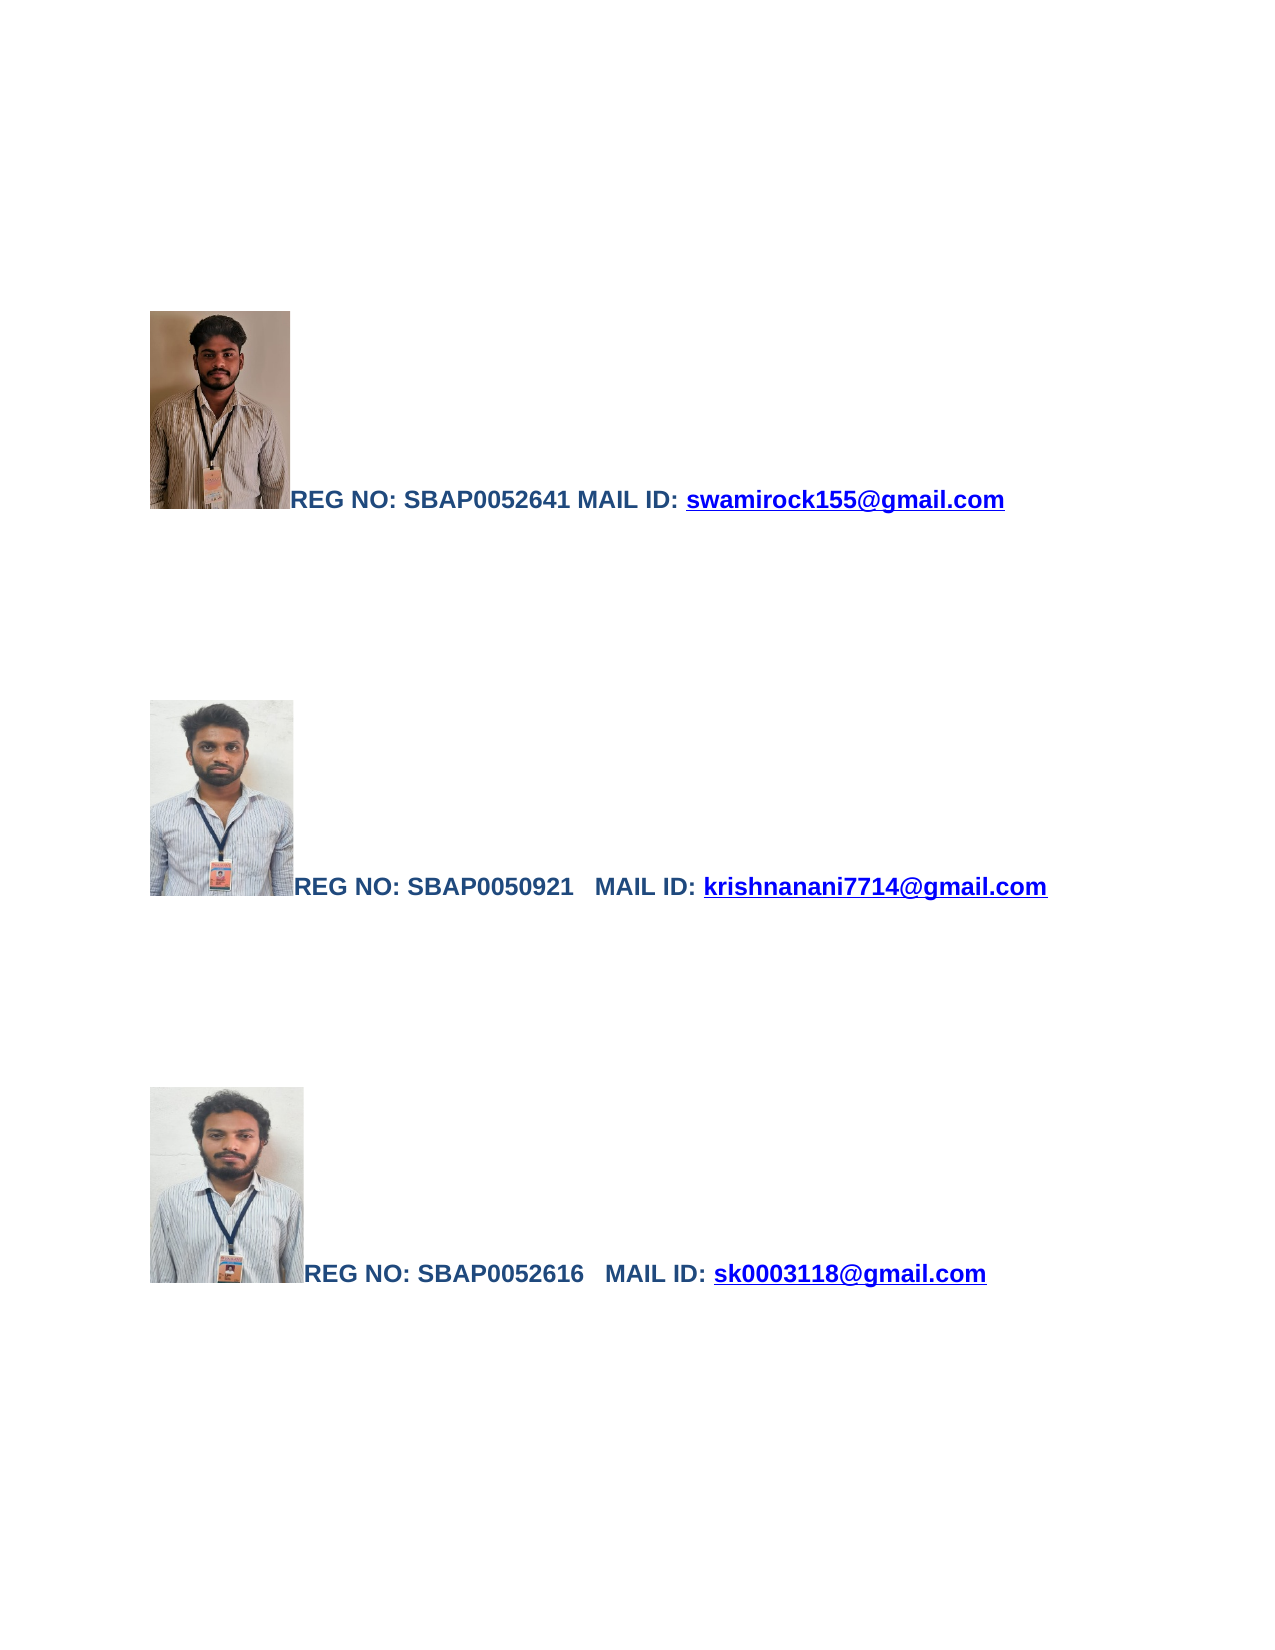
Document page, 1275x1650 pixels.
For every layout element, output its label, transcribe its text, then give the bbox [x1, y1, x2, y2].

picture [150, 1087, 304, 1283]
text REG NO: SBAP0052641 MAIL ID: swamirock155@gmail.com [150, 312, 1125, 513]
picture [150, 311, 290, 509]
text REG NO: SBAP0052616 MAIL ID: sk0003118@gmail.com [150, 1087, 1125, 1288]
picture [150, 700, 294, 896]
text REG NO: SBAP0050921 MAIL ID: krishnanani7714@gmail.com [150, 700, 1125, 901]
